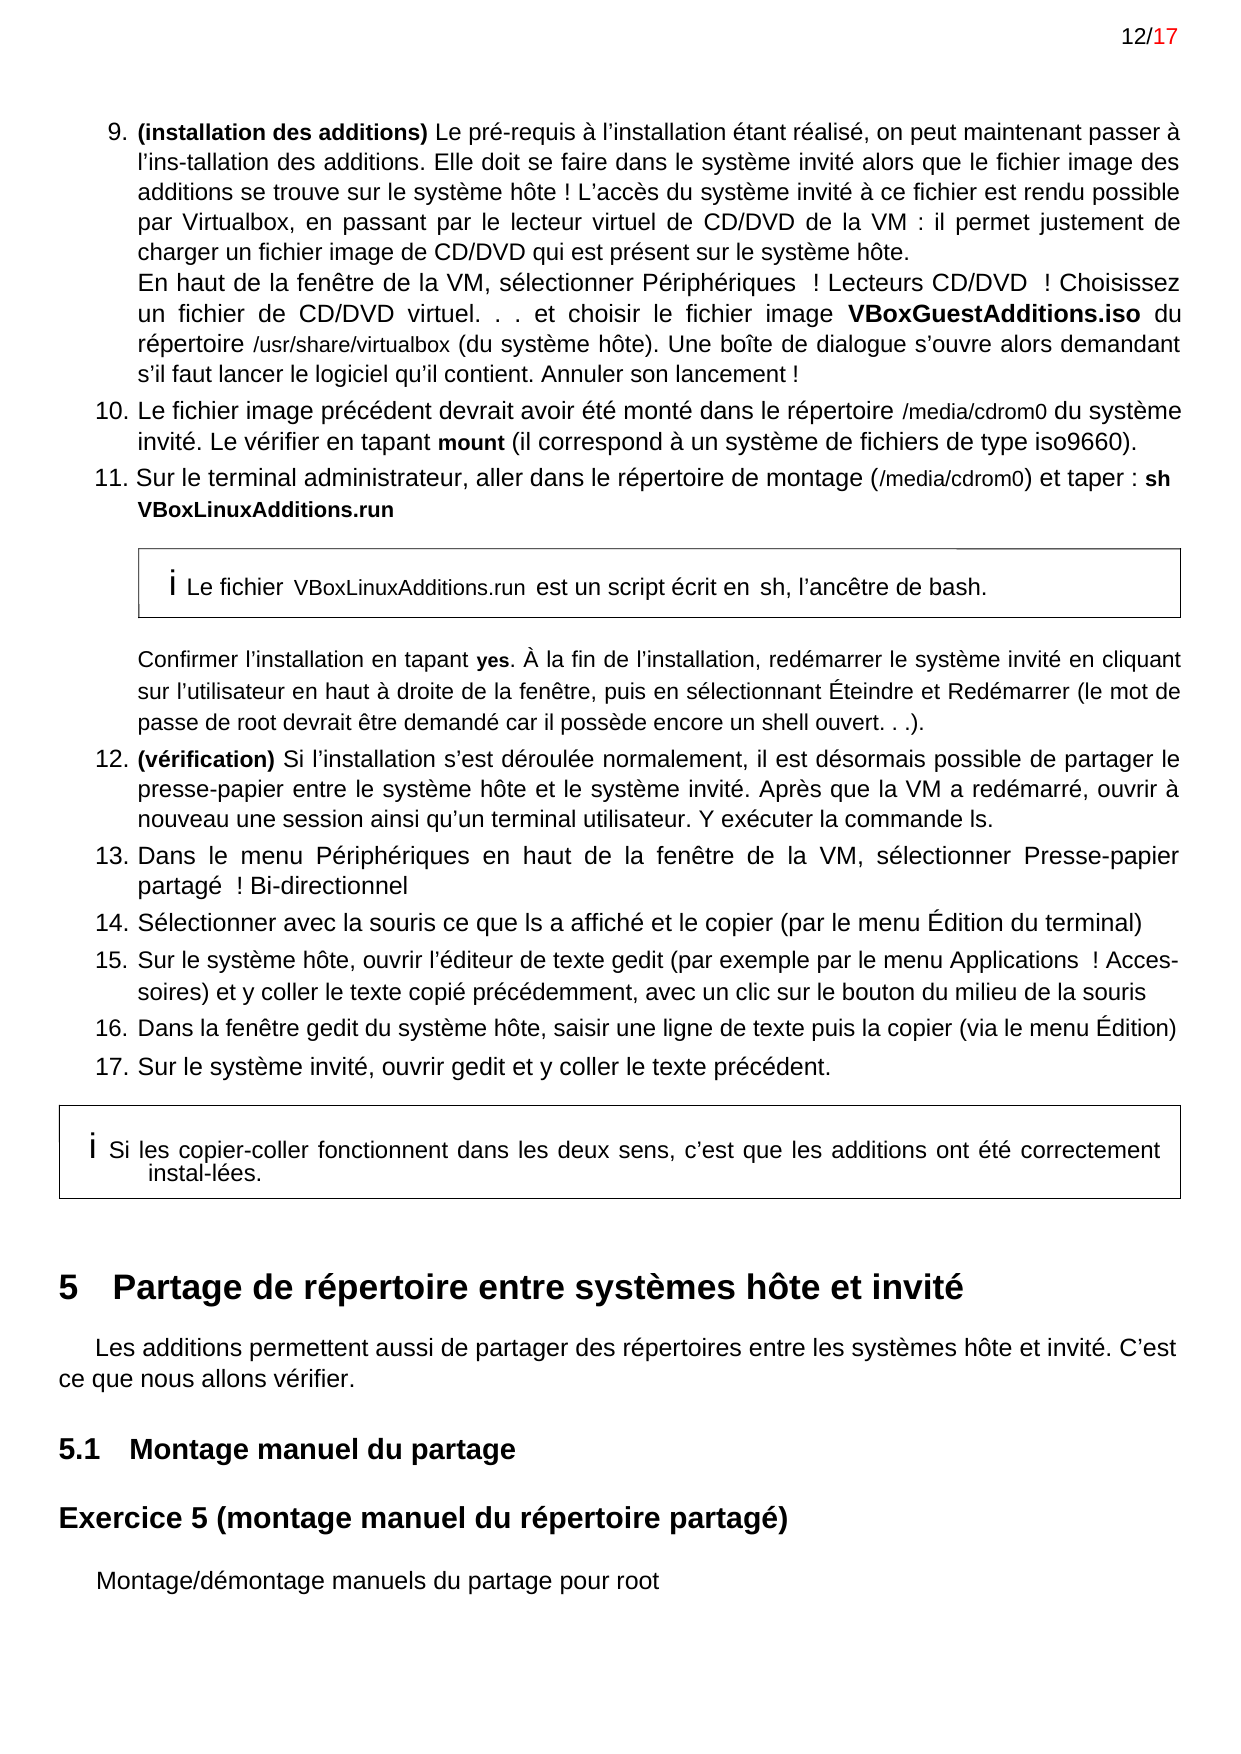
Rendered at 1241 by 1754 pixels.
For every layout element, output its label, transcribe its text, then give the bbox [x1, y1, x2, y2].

list Le fichier image précédent devrait avoir été monté dans le répertoire /media/cdrom0 du système invité. Le vérifier en tapant mount (il correspond à un système de fichiers de type iso9660). [95, 396, 1182, 455]
text En haut de la fenêtre de la VM, sélectionner Périphériques ! Lecteurs CD/DVD ! Choisissez un fichier de CD/DVD virtuel. . . et choisir le fichier image VBoxGuestAdditions.iso du répertoire /usr/share/virtualbox (du système hôte). Une boîte de dialogue s’ouvre alors demandant s’il faut lancer le logiciel qu’il contient. Annuler son lancement ! [137, 268, 1182, 388]
list Sur le système invité, ouvrir gedit et y coller le texte précédent. [95, 1052, 1182, 1080]
text Confirmer l’installation en tapant yes. À la fin de l’installation, redémarrer le système invité en cliquant sur l’utilisateur en haut à droite de la fenêtre, puis en sélectionnant Éteindre et Redémarrer (le mot de passe de root devrait être demandé car il possède encore un shell ouvert. . .). [137, 646, 1182, 736]
text Exercice 5 (montage manuel du répertoire partagé) [58, 1501, 1182, 1535]
list (vérification) Si l’installation s’est déroulée normalement, il est désormais possible de partager le presse-papier entre le système hôte et le système invité. Après que la VM a redémarré, ouvrir à nouveau une session ainsi qu’un terminal utilisateur. Y exécuter la commande ls. [95, 743, 1182, 833]
text i Si les copier-coller fonctionnent dans les deux sens, c’est que les additions ont été correctement instal-lées. [88, 1134, 1163, 1187]
list (installation des additions) Le pré-requis à l’installation étant réalisé, on peut maintenant passer à l’ins-tallation des additions. Elle doit se faire dans le système invité alors que le fichier image des additions se trouve sur le système hôte ! L’accès du système invité à ce fichier est rendu possible par Virtualbox, en passant par le lecteur virtuel de CD/DVD de la VM : il permet justement de charger un fichier image de CD/DVD qui est présent sur le système hôte. [107, 117, 1182, 265]
text i Le fichier VBoxLinuxAdditions.run est un script écrit en sh, l’ancêtre de bash. [169, 562, 1182, 603]
text 12/17 [58, 23, 1182, 49]
text Les additions permettent aussi de partager des répertoires entre les systèmes hôte et invité. C’est ce que nous allons vérifier. [58, 1333, 1182, 1393]
list Sur le système hôte, ouvrir l’éditeur de texte gedit (par exemple par le menu Applications ! Acces-soires) et y coller le texte copié précédemment, avec un clic sur le bouton du milieu de la souris [95, 946, 1182, 1006]
text Montage/démontage manuels du partage pour root [96, 1566, 1182, 1595]
list Dans la fenêtre gedit du système hôte, saisir une ligne de texte puis la copier (via le menu Édition) [95, 1014, 1182, 1041]
list Sélectionner avec la souris ce que ls a affiché et le copier (par le menu Édition du terminal) [95, 908, 1182, 937]
text 5.1 Montage manuel du partage [58, 1431, 1182, 1466]
list Dans le menu Périphériques en haut de la fenêtre de la VM, sélectionner Presse-papier partagé ! Bi-directionnel [95, 841, 1182, 900]
text 11. Sur le terminal administrateur, aller dans le répertoire de montage (/media/cdrom0) et taper : sh VBoxLinuxAdditions.run [94, 463, 1182, 522]
text 5 Partage de répertoire entre systèmes hôte et invité [58, 1266, 1182, 1307]
